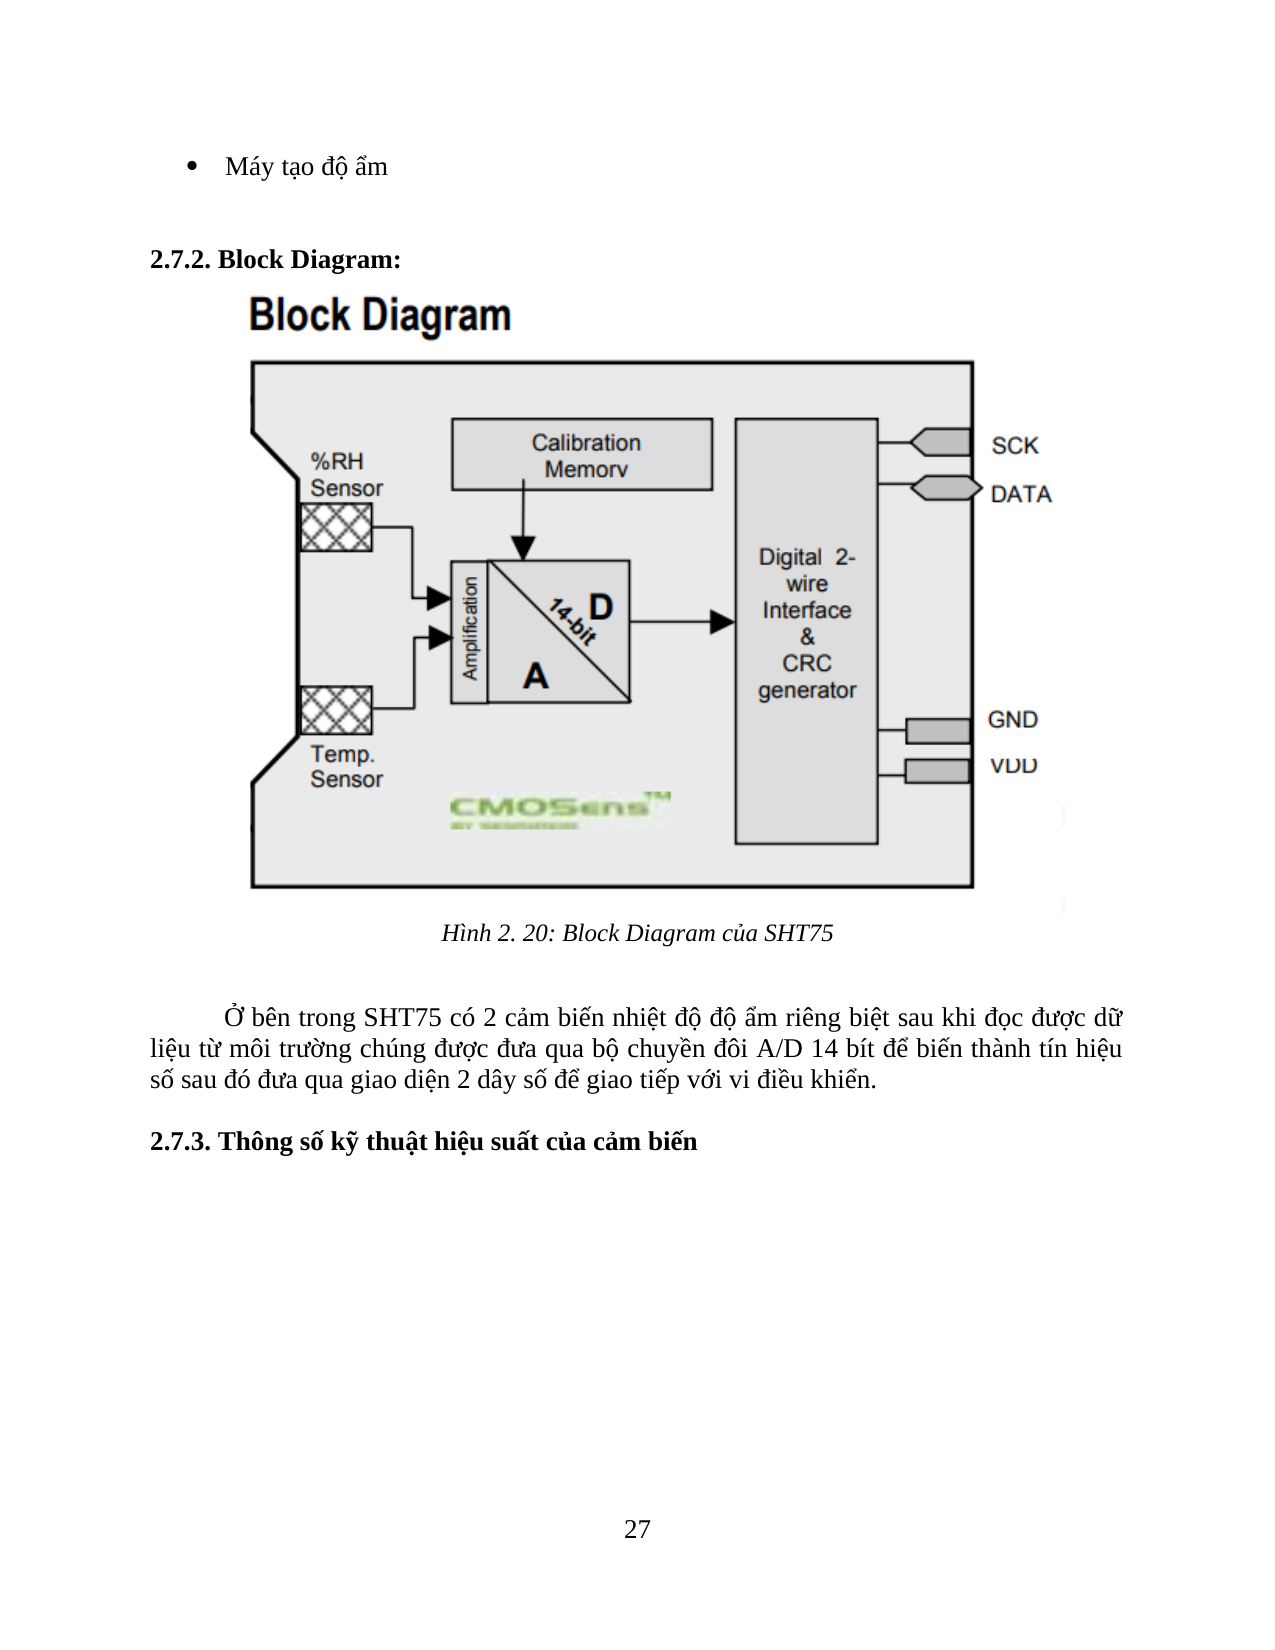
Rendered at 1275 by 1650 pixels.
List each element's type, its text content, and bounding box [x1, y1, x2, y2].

text 2.7.2. Block Diagram: [150, 243, 1125, 275]
text Ở bên trong SHT75 có 2 cảm biến nhiệt độ độ ẩm riêng biệt sau khi đọc được dữ liệu từ môi trường chúng được đưa qua bộ chuyền đôi A/D 14 bít để biến thành tín hiệu số sau đó đưa qua giao diện 2 dây số để giao tiếp với vi điều khiển. [150, 1001, 1125, 1094]
list Máy tạo độ ẩm [187, 150, 1125, 181]
picture [210, 274, 1065, 914]
text 2.7.3. Thông số kỹ thuật hiệu suất của cảm biến [150, 1125, 1125, 1156]
